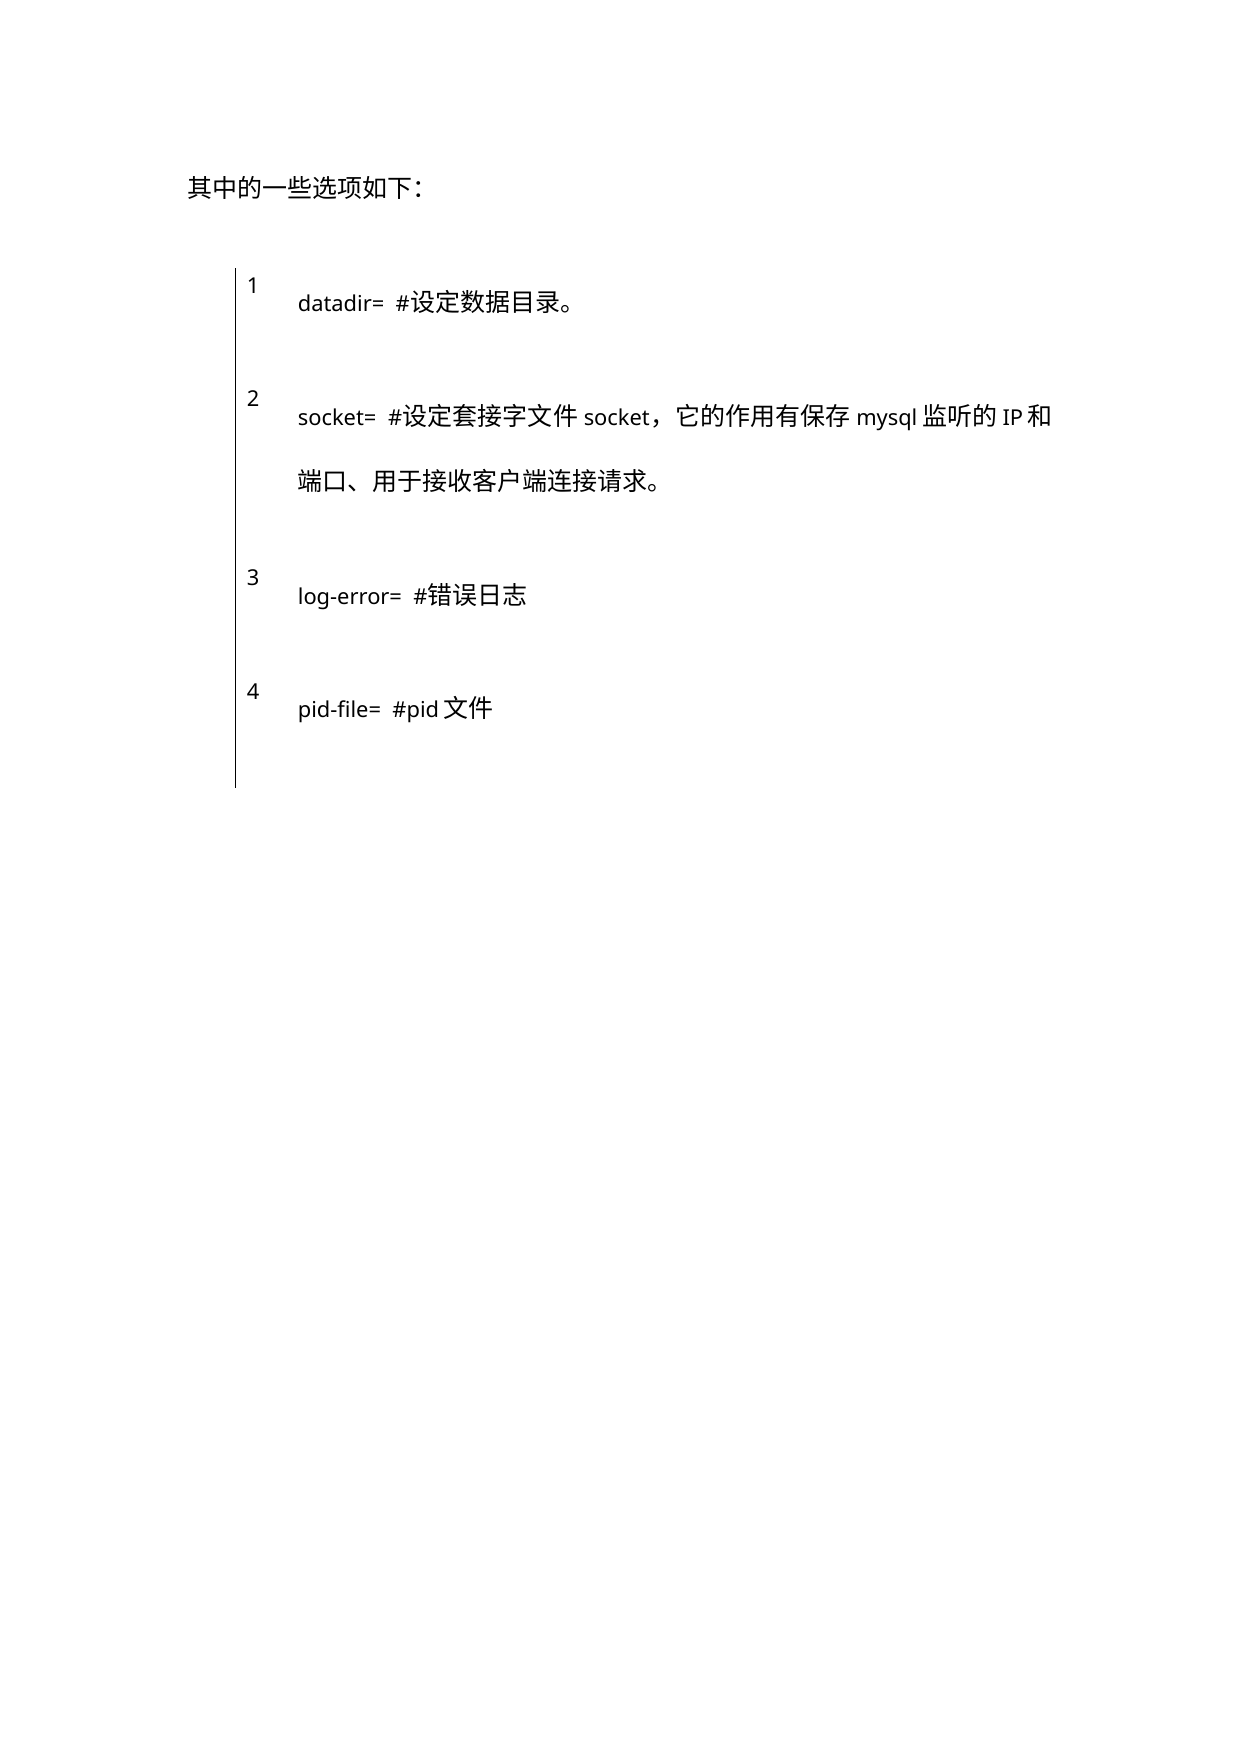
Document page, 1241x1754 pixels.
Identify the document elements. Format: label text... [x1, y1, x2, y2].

text 其中的一些选项如下： [187, 154, 1053, 219]
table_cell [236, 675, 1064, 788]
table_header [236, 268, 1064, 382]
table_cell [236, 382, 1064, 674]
